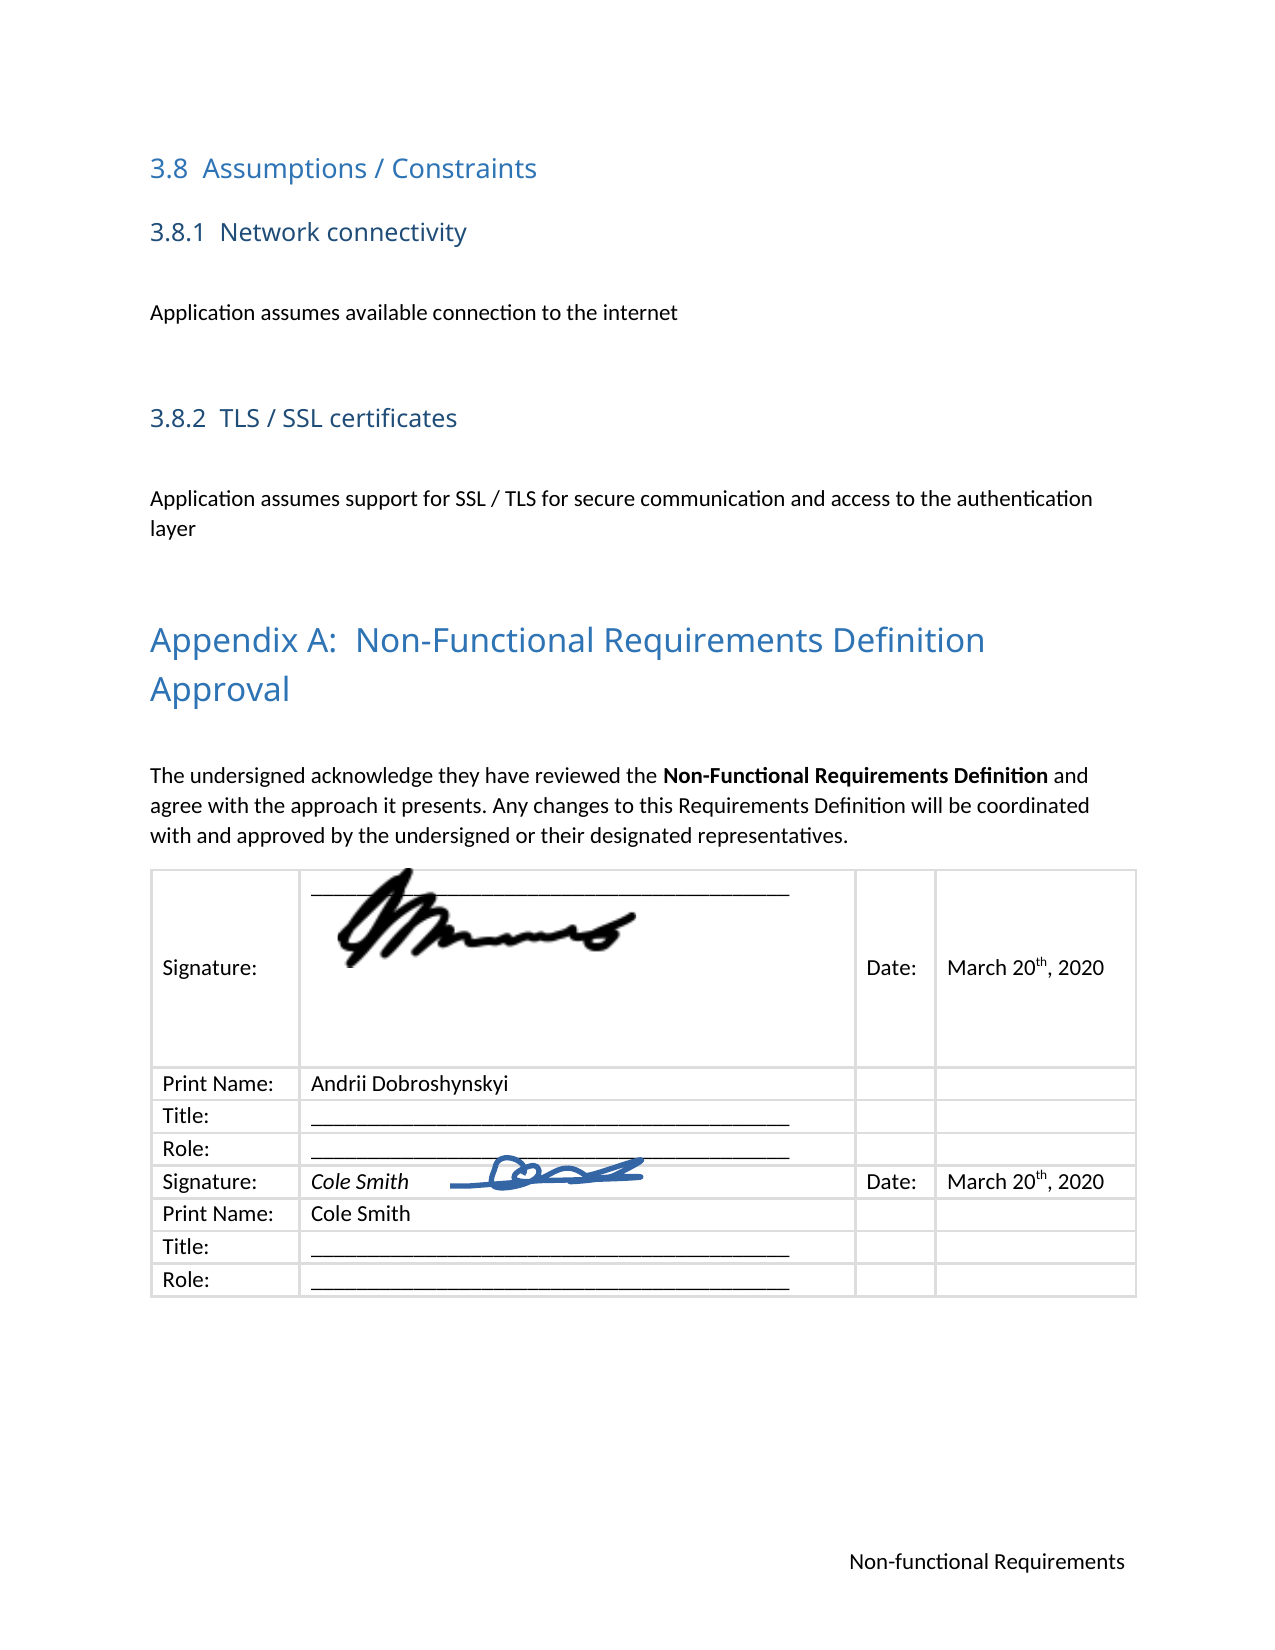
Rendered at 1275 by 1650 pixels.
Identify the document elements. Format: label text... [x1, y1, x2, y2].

table_cell Print Name: [153, 1069, 298, 1099]
table_cell [937, 1232, 1135, 1262]
subtitle 3.8.2 TLS / SSL certificates [150, 401, 1125, 434]
table_cell Cole Smith [301, 1200, 854, 1229]
table_cell [937, 1265, 1135, 1295]
table_cell Signature: [153, 1167, 298, 1197]
table_cell Date: [857, 1167, 934, 1197]
table_cell [937, 1134, 1135, 1164]
table_cell [857, 1265, 934, 1295]
table_cell __________________________________________ [301, 1232, 854, 1262]
table_cell [857, 1232, 934, 1262]
subtitle Appendix A: Non-Functional Requirements Definition Approval [150, 616, 1125, 711]
subtitle 3.8 Assumptions / Constraints [150, 150, 1125, 187]
table_cell [937, 1200, 1135, 1229]
table_cell [857, 1101, 934, 1131]
table_cell [937, 1069, 1135, 1099]
text Application assumes available connection to the internet [150, 298, 1125, 326]
table_cell [857, 1200, 934, 1229]
text The undersigned acknowledge they have reviewed the Non-Functional Requirements Definition and agree with the approach it presents. Any changes to this Requirements Definition will be coordinated with and approved by the undersigned or their designated representatives. [150, 761, 1125, 850]
table_cell Title: [153, 1101, 298, 1131]
table_cell [857, 1134, 934, 1164]
table_cell __________________________________________ [301, 1265, 854, 1295]
picture [337, 868, 637, 968]
table_header Date: [857, 871, 934, 1066]
table_cell [857, 1069, 934, 1099]
table_cell __________________________________________ [301, 1101, 854, 1131]
table_cell [937, 1101, 1135, 1131]
table_cell Role: [153, 1265, 298, 1295]
subtitle 3.8.1 Network connectivity [150, 215, 1125, 249]
table_cell Cole Smith [301, 1167, 854, 1197]
table_cell March 20th, 2020 [937, 1167, 1135, 1197]
table_cell Print Name: [153, 1200, 298, 1229]
table_cell Role: [153, 1134, 298, 1164]
table_header __________________________________________ [301, 871, 854, 1066]
table_header March 20th, 2020 [937, 871, 1135, 1066]
text Application assumes support for SSL / TLS for secure communication and access to the authentication layer [150, 484, 1125, 542]
table_header Signature: [153, 871, 298, 1066]
table_cell Andrii Dobroshynskyi [301, 1069, 854, 1099]
table_cell __________________________________________ [301, 1134, 854, 1164]
table_cell Title: [153, 1232, 298, 1262]
